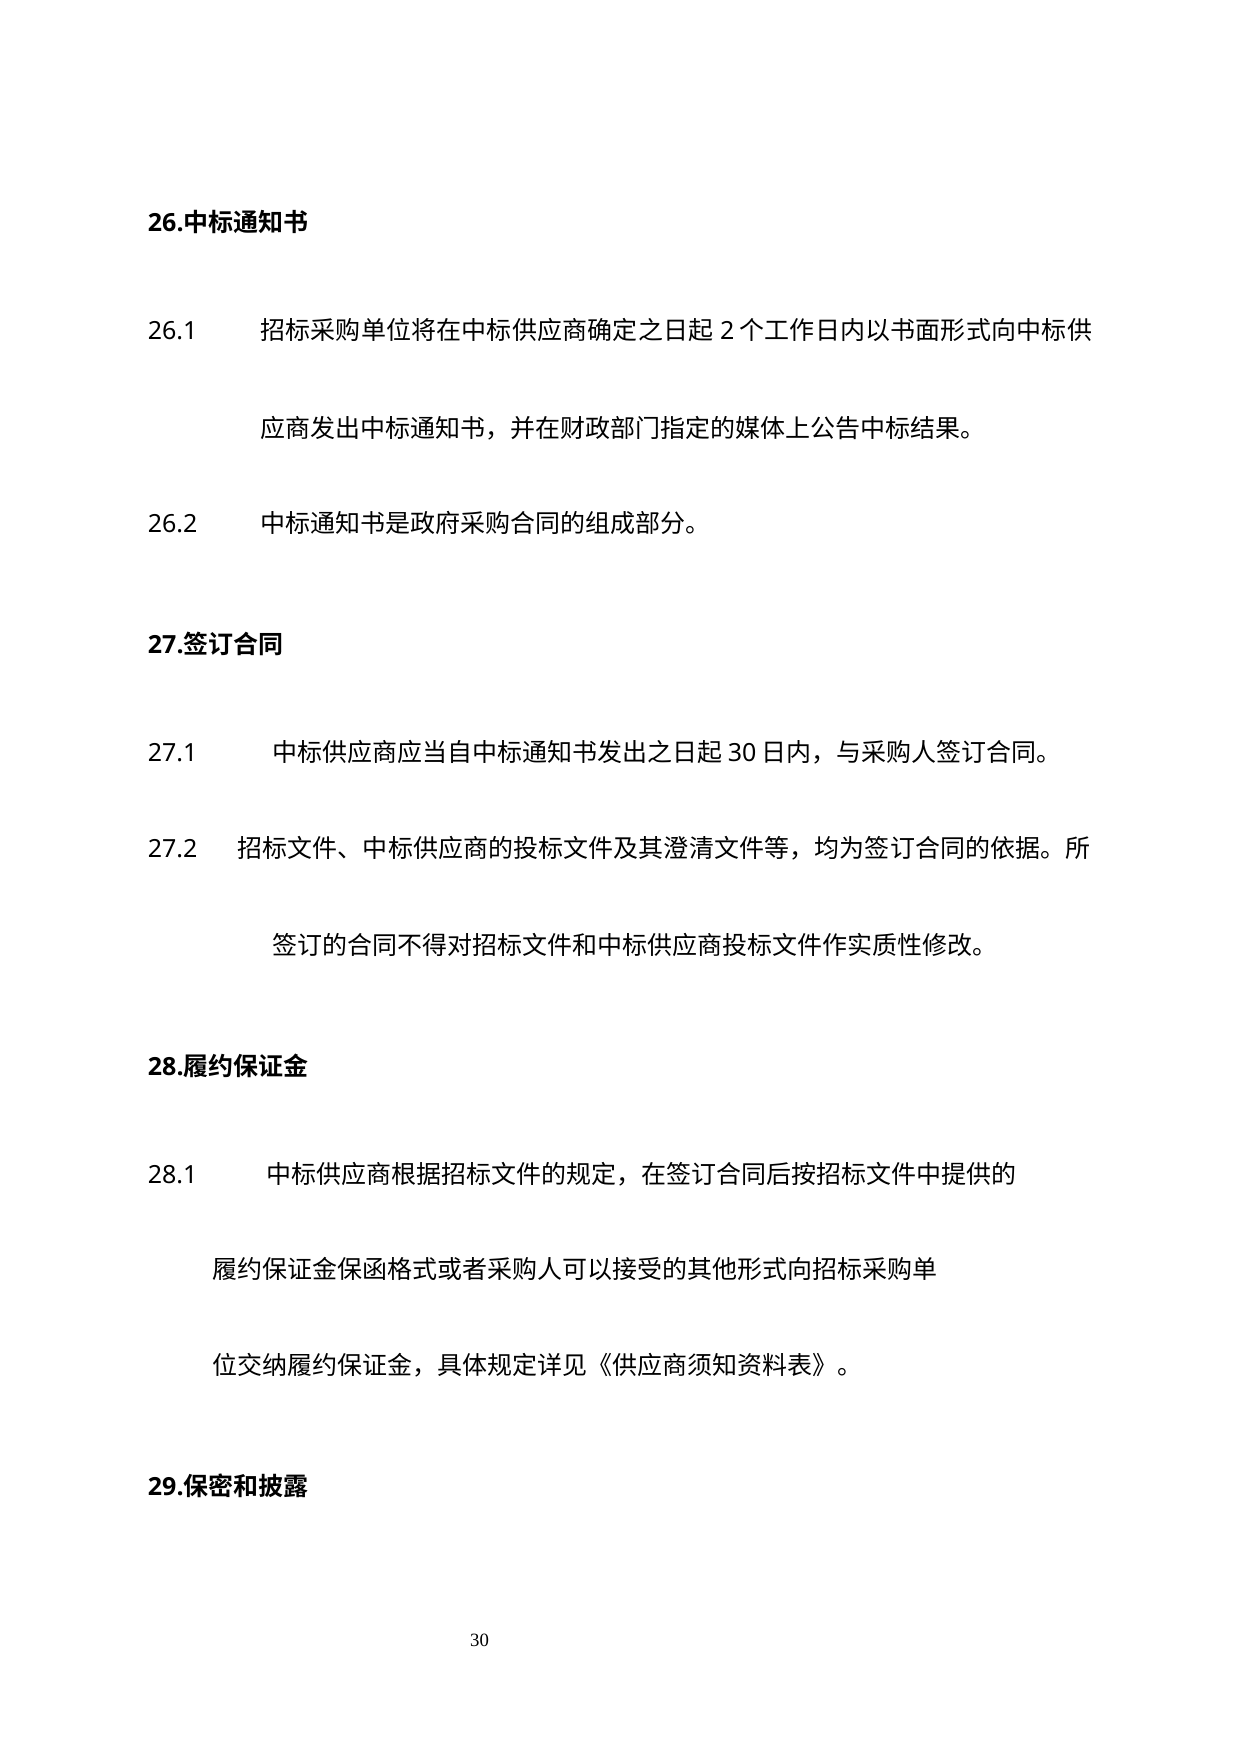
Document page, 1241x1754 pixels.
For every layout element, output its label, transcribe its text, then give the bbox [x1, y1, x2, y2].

text 26.中标通知书 [148, 188, 1092, 253]
text 28.履约保证金 [148, 1032, 1092, 1097]
text 位交纳履约保证金，具体规定详见《供应商须知资料表》。 [148, 1331, 1092, 1396]
text 履约保证金保函格式或者采购人可以接受的其他形式向招标采购单 [148, 1236, 1092, 1301]
text 26.1 招标采购单位将在中标供应商确定之日起2个工作日内以书面形式向中标供应商发出中标通知书，并在财政部门指定的媒体上公告中标结果。 [148, 296, 1092, 459]
text 27.1 中标供应商应当自中标通知书发出之日起30日内，与采购人签订合同。 [148, 718, 1092, 783]
text 28.1 中标供应商根据招标文件的规定，在签订合同后按招标文件中提供的 [148, 1140, 1092, 1205]
text 27.2 招标文件、中标供应商的投标文件及其澄清文件等，均为签订合同的依据。所签订的合同不得对招标文件和中标供应商投标文件作实质性修改。 [148, 814, 1092, 976]
text 27.签订合同 [148, 610, 1092, 675]
text 26.2 中标通知书是政府采购合同的组成部分。 [148, 489, 1092, 554]
text 29.保密和披露 [148, 1452, 1092, 1517]
